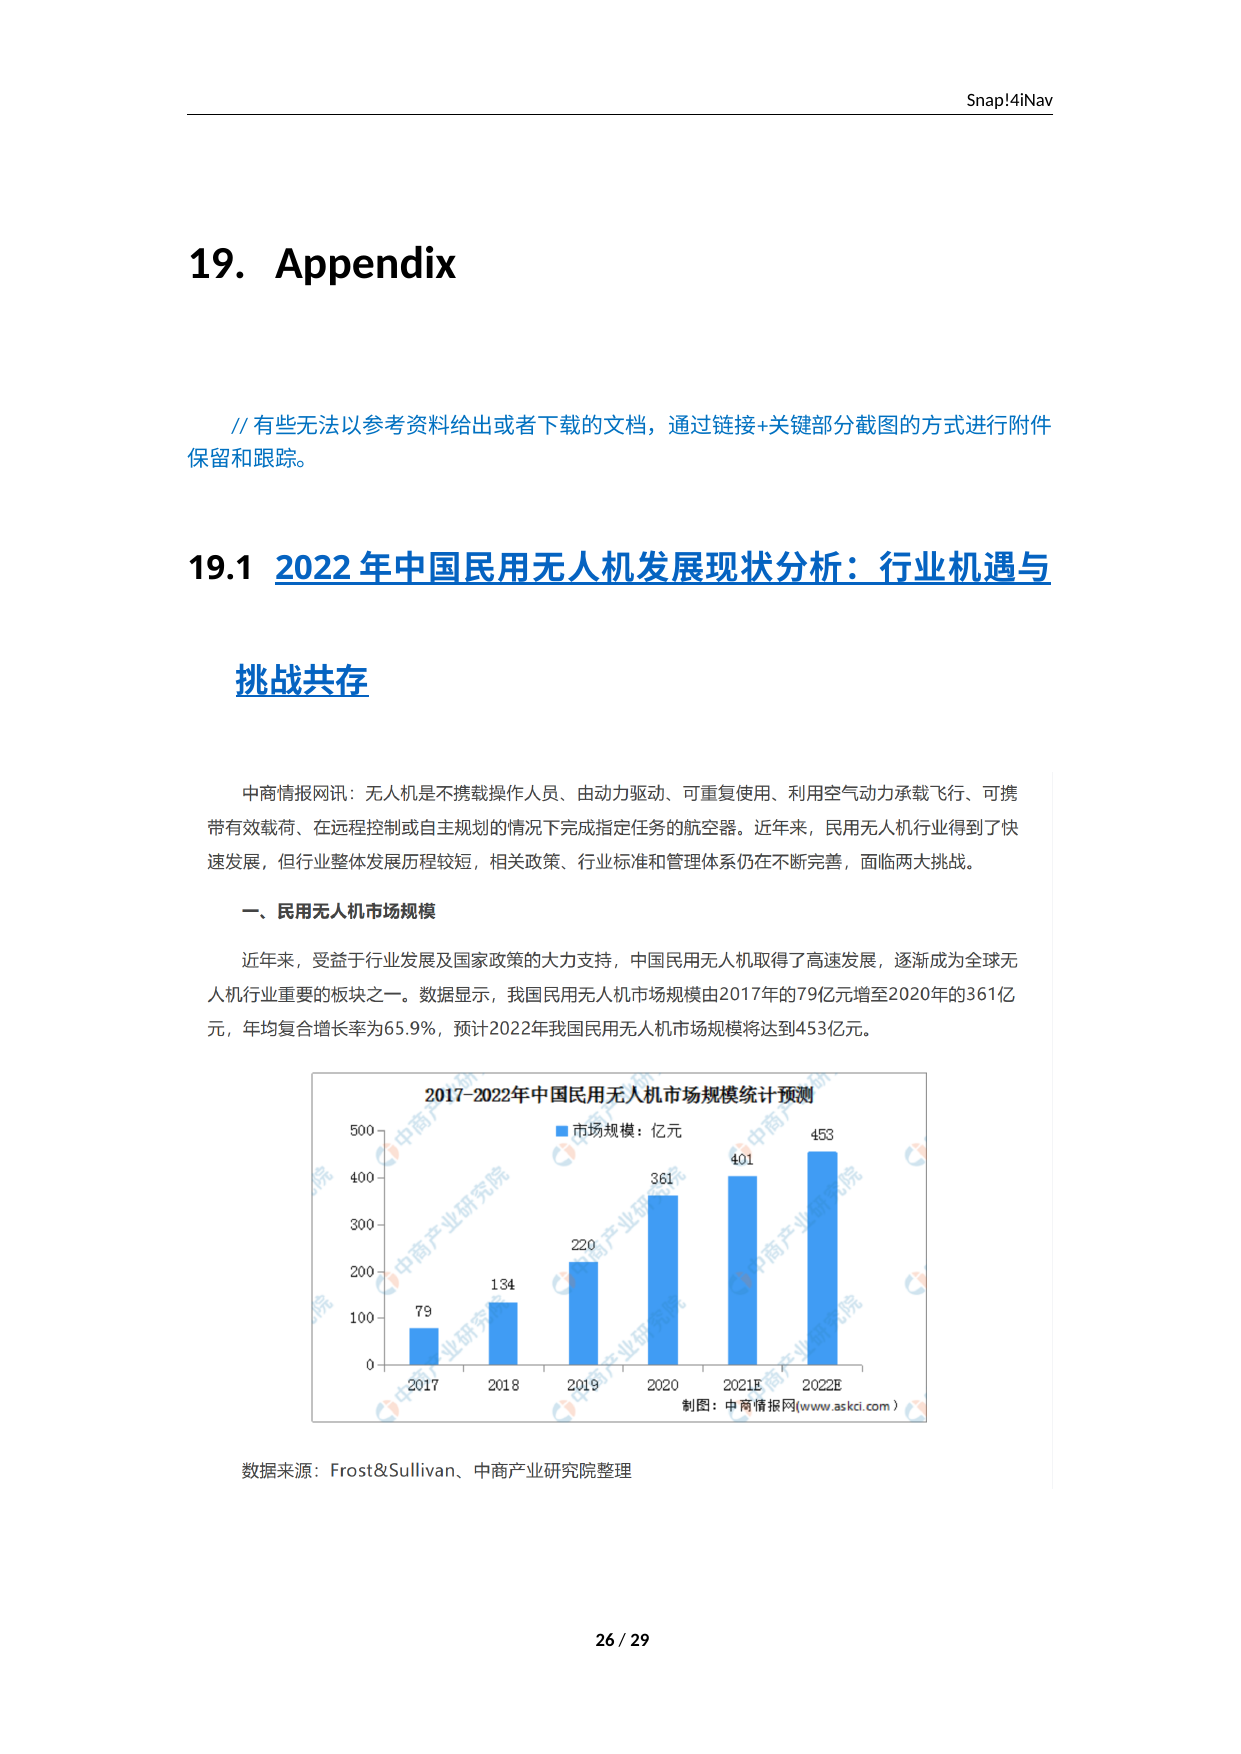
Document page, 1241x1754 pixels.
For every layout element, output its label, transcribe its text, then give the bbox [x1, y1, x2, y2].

subtitle Appendix [187, 230, 1053, 295]
text // 有些无法以参考资料给出或者下载的文档，通过链接+关键部分截图的方式进行附件保留和跟踪。 [187, 408, 1053, 473]
picture [187, 772, 1053, 1489]
subtitle 2022年中国民用无人机发展现状分析：行业机遇与挑战共存 [187, 533, 1053, 710]
